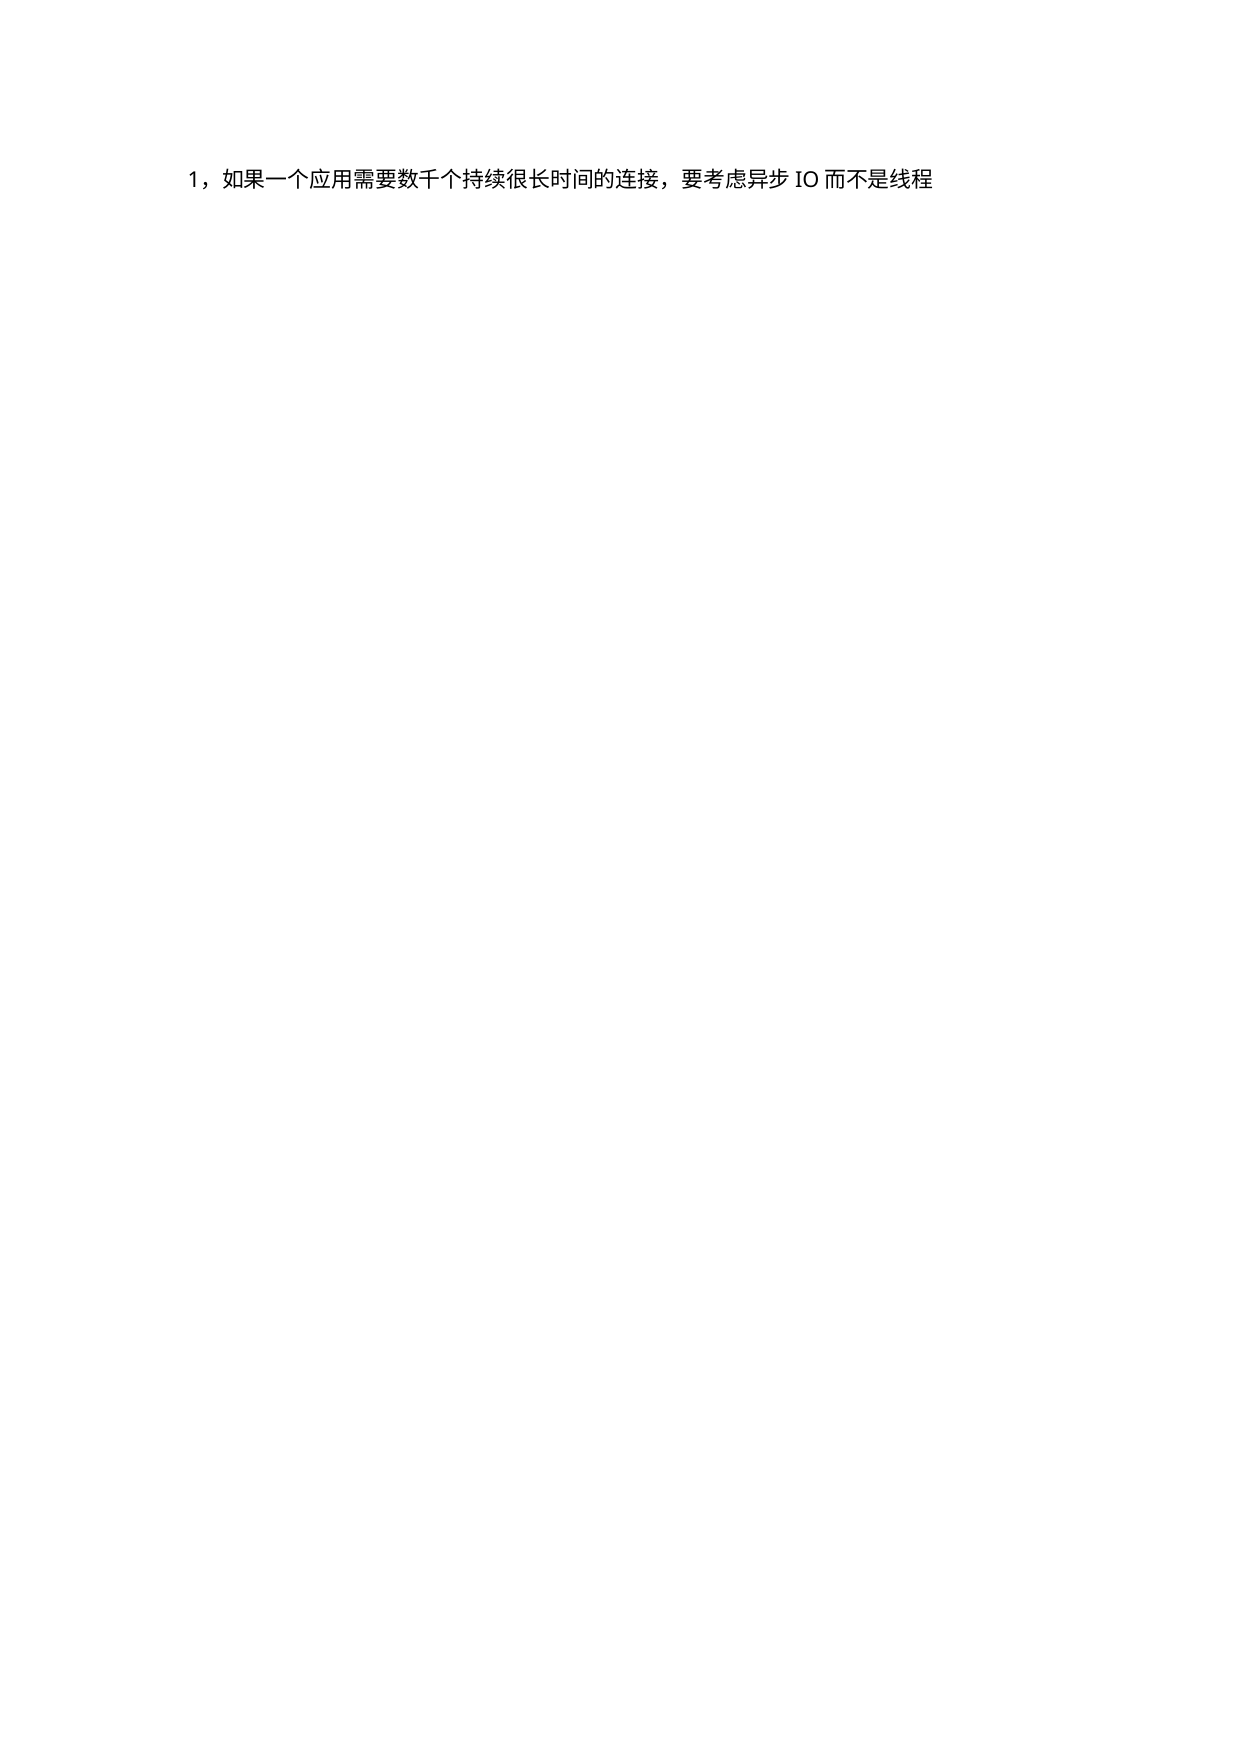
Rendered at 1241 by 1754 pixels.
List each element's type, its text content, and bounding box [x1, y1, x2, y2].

text 1，如果一个应用需要数千个持续很长时间的连接，要考虑异步IO而不是线程 [187, 162, 1053, 194]
